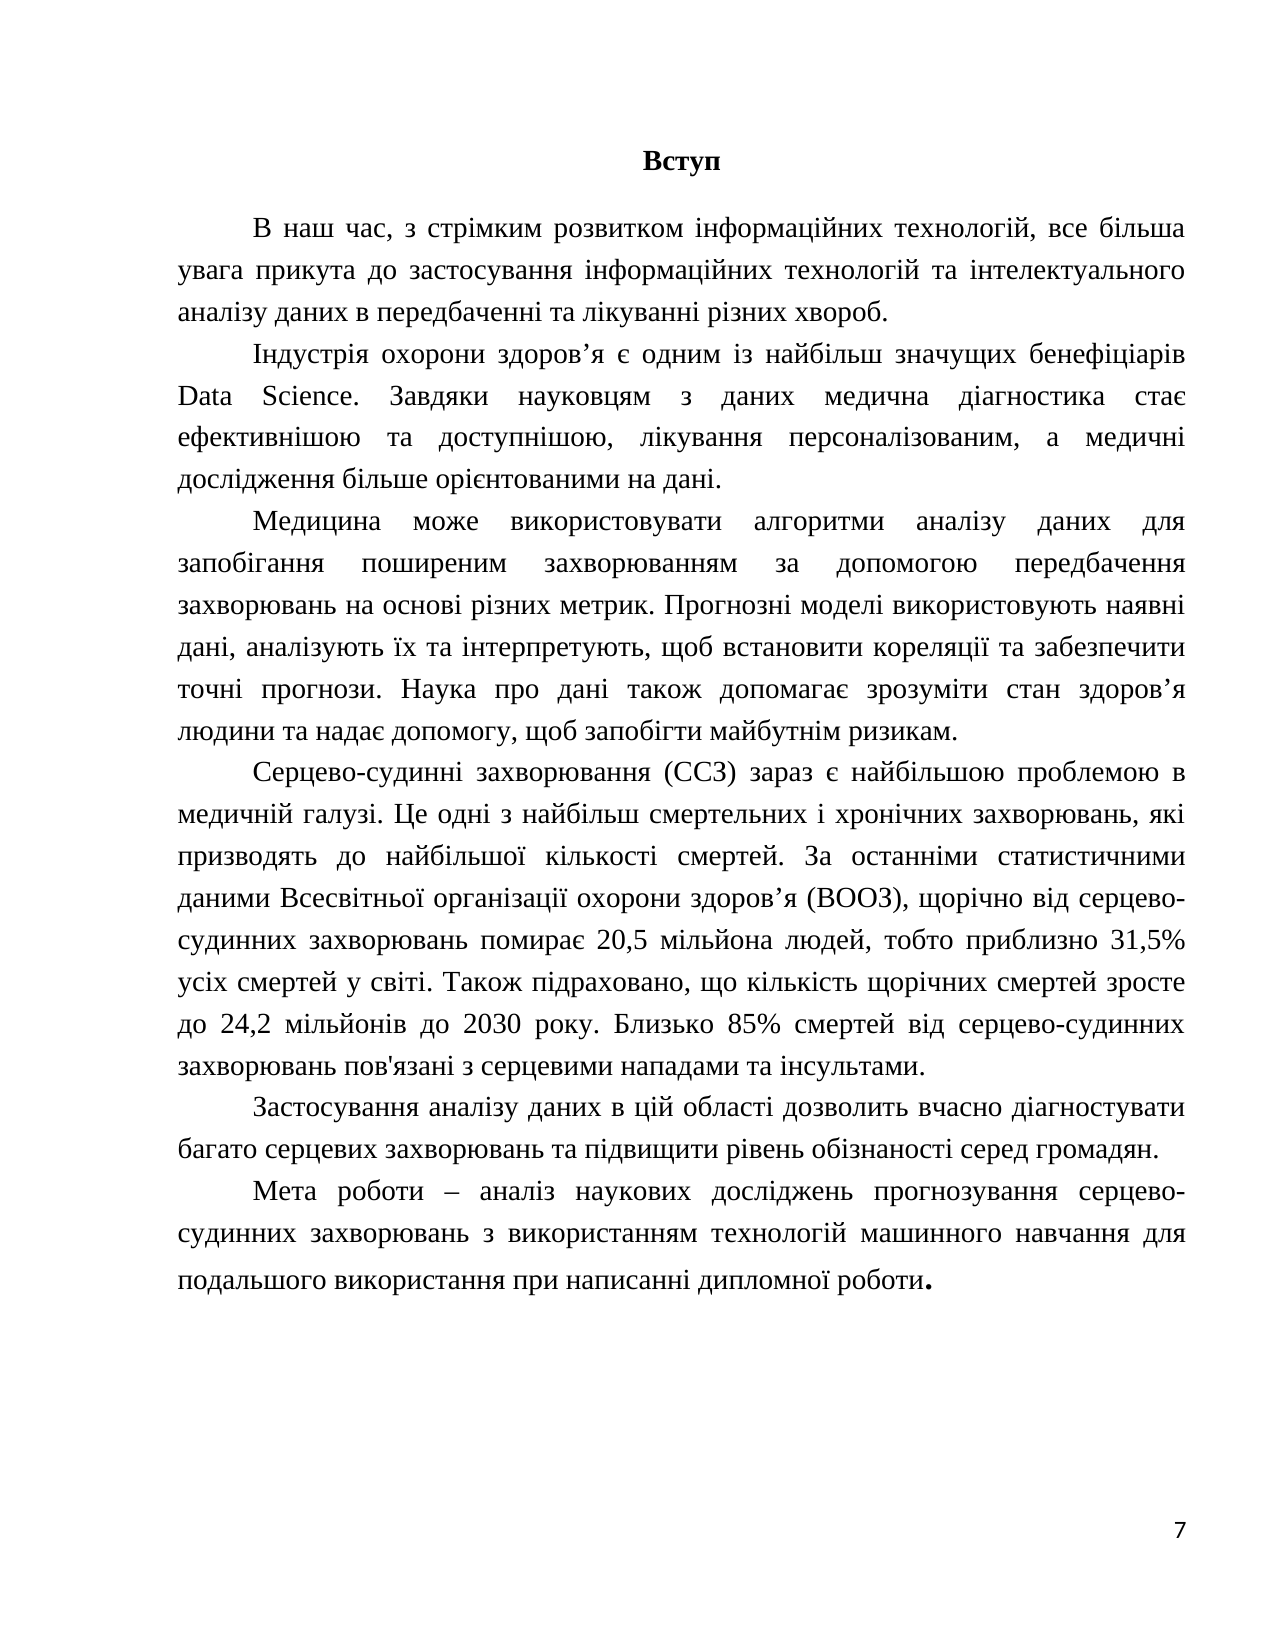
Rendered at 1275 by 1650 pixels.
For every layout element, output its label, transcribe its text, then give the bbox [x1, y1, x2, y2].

text Серцево-судинні захворювання (ССЗ) зараз є найбільшою проблемою в медичній галузі. Це одні з найбільш смертельних і хронічних захворювань, які призводять до найбільшої кількості смертей. За останніми статистичними даними Всесвітньої організації охорони здоров’я (ВООЗ), щорічно від серцево-судинних захворювань помирає 20,5 мільйона людей, тобто приблизно 31,5% усіх смертей у світі. Також підраховано, що кількість щорічних смертей зросте до 24,2 мільйонів до 2030 року. Близько 85% смертей від серцево-судинних захворювань пов'язані з серцевими нападами та інсультами. [177, 754, 1186, 1081]
text Індустрія охорони здоров’я є одним із найбільш значущих бенефіціарів Data Science. Завдяки науковцям з даних медична діагностика стає ефективнішою та доступнішою, лікування персоналізованим, а медичні дослідження більше орієнтованими на дані. [177, 336, 1186, 495]
subtitle Вступ [177, 143, 1186, 177]
text В наш час, з стрімким розвитком інформаційних технологій, все більша увага прикута до застосування інформаційних технологій та інтелектуального аналізу даних в передбаченні та лікуванні різних хвороб. [177, 210, 1186, 327]
text Медицина може використовувати алгоритми аналізу даних для запобігання поширеним захворюванням за допомогою передбачення захворювань на основі різних метрик. Прогнозні моделі використовують наявні дані, аналізують їх та інтерпретують, щоб встановити кореляції та забезпечити точні прогнози. Наука про дані також допомагає зрозуміти стан здоров’я людини та надає допомогу, щоб запобігти майбутнім ризикам. [177, 503, 1186, 746]
text Застосування аналізу даних в цій області дозволить вчасно діагностувати багато серцевих захворювань та підвищити рівень обізнаності серед громадян. [177, 1089, 1186, 1165]
text Мета роботи – аналіз наукових досліджень прогнозування серцево-судинних захворювань з використанням технологій машинного навчання для подальшого використання при написанні дипломної роботи. [177, 1173, 1186, 1297]
